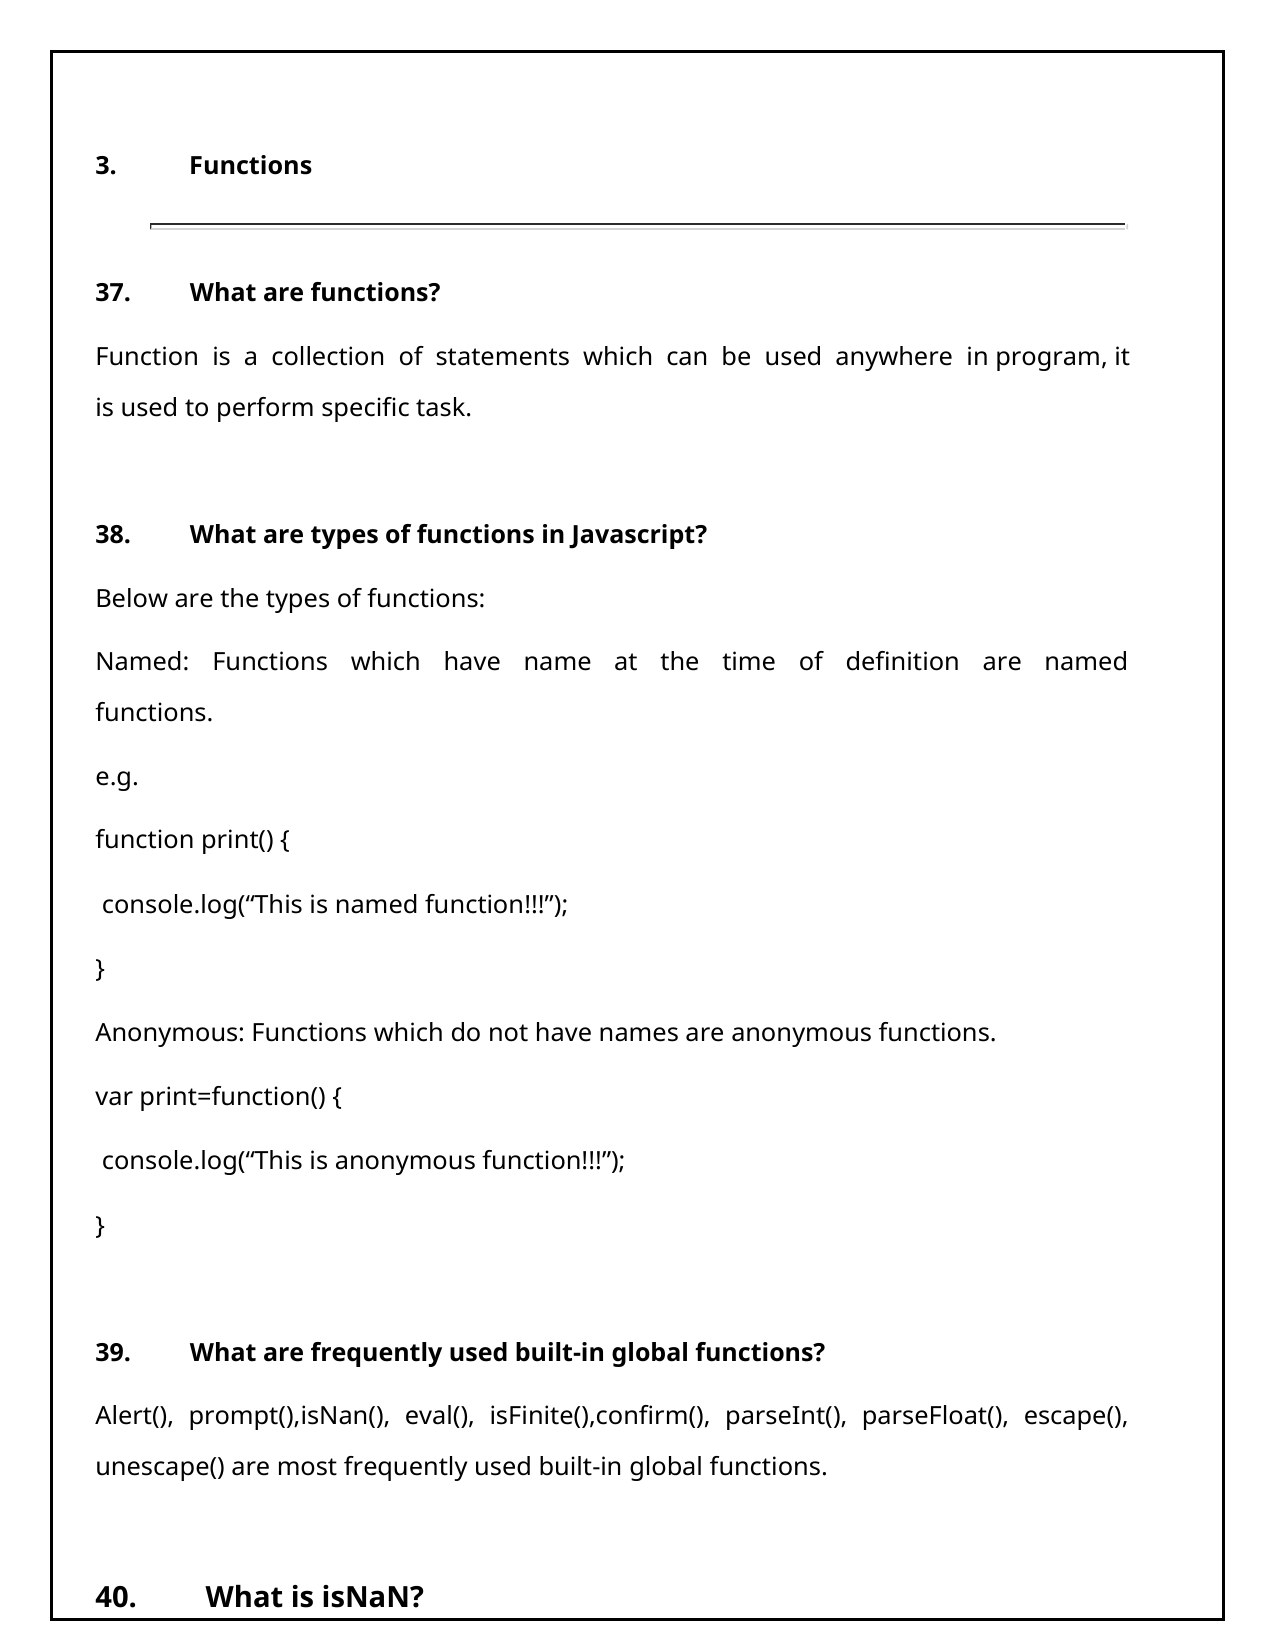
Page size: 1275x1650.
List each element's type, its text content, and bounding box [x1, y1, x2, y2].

text Function is a collection of statements which can be used anywhere in program, it is used to perform specific task. [95, 338, 1130, 424]
text console.log(“This is anonymous function!!!”); [95, 1142, 1137, 1177]
text function print() { [95, 822, 1137, 856]
text var print=function() { [95, 1078, 1137, 1112]
text 38. What are types of functions in Javascript? [95, 517, 1137, 551]
text 37. What are functions? [95, 275, 1137, 309]
text 3. Functions [95, 148, 806, 182]
text 39. What are frequently used built-in global functions? [95, 1334, 1137, 1368]
text Below are the types of functions: [95, 580, 1137, 614]
text 40. What is isNaN? [95, 1576, 476, 1616]
text console.log(“This is named function!!!”); [95, 885, 1137, 921]
text } [95, 951, 1137, 985]
text Alert(), prompt(),isNan(), eval(), isFinite(),confirm(), parseInt(), parseFloat(), escape(), unescape() are most frequently used built-in global functions. [95, 1398, 1130, 1483]
text Anonymous: Functions which do not have names are anonymous functions. [95, 1014, 1137, 1049]
text Named: Functions which have name at the time of definition are named functions. [95, 644, 1130, 729]
text } [95, 1207, 208, 1241]
text e.g. [95, 758, 1137, 792]
